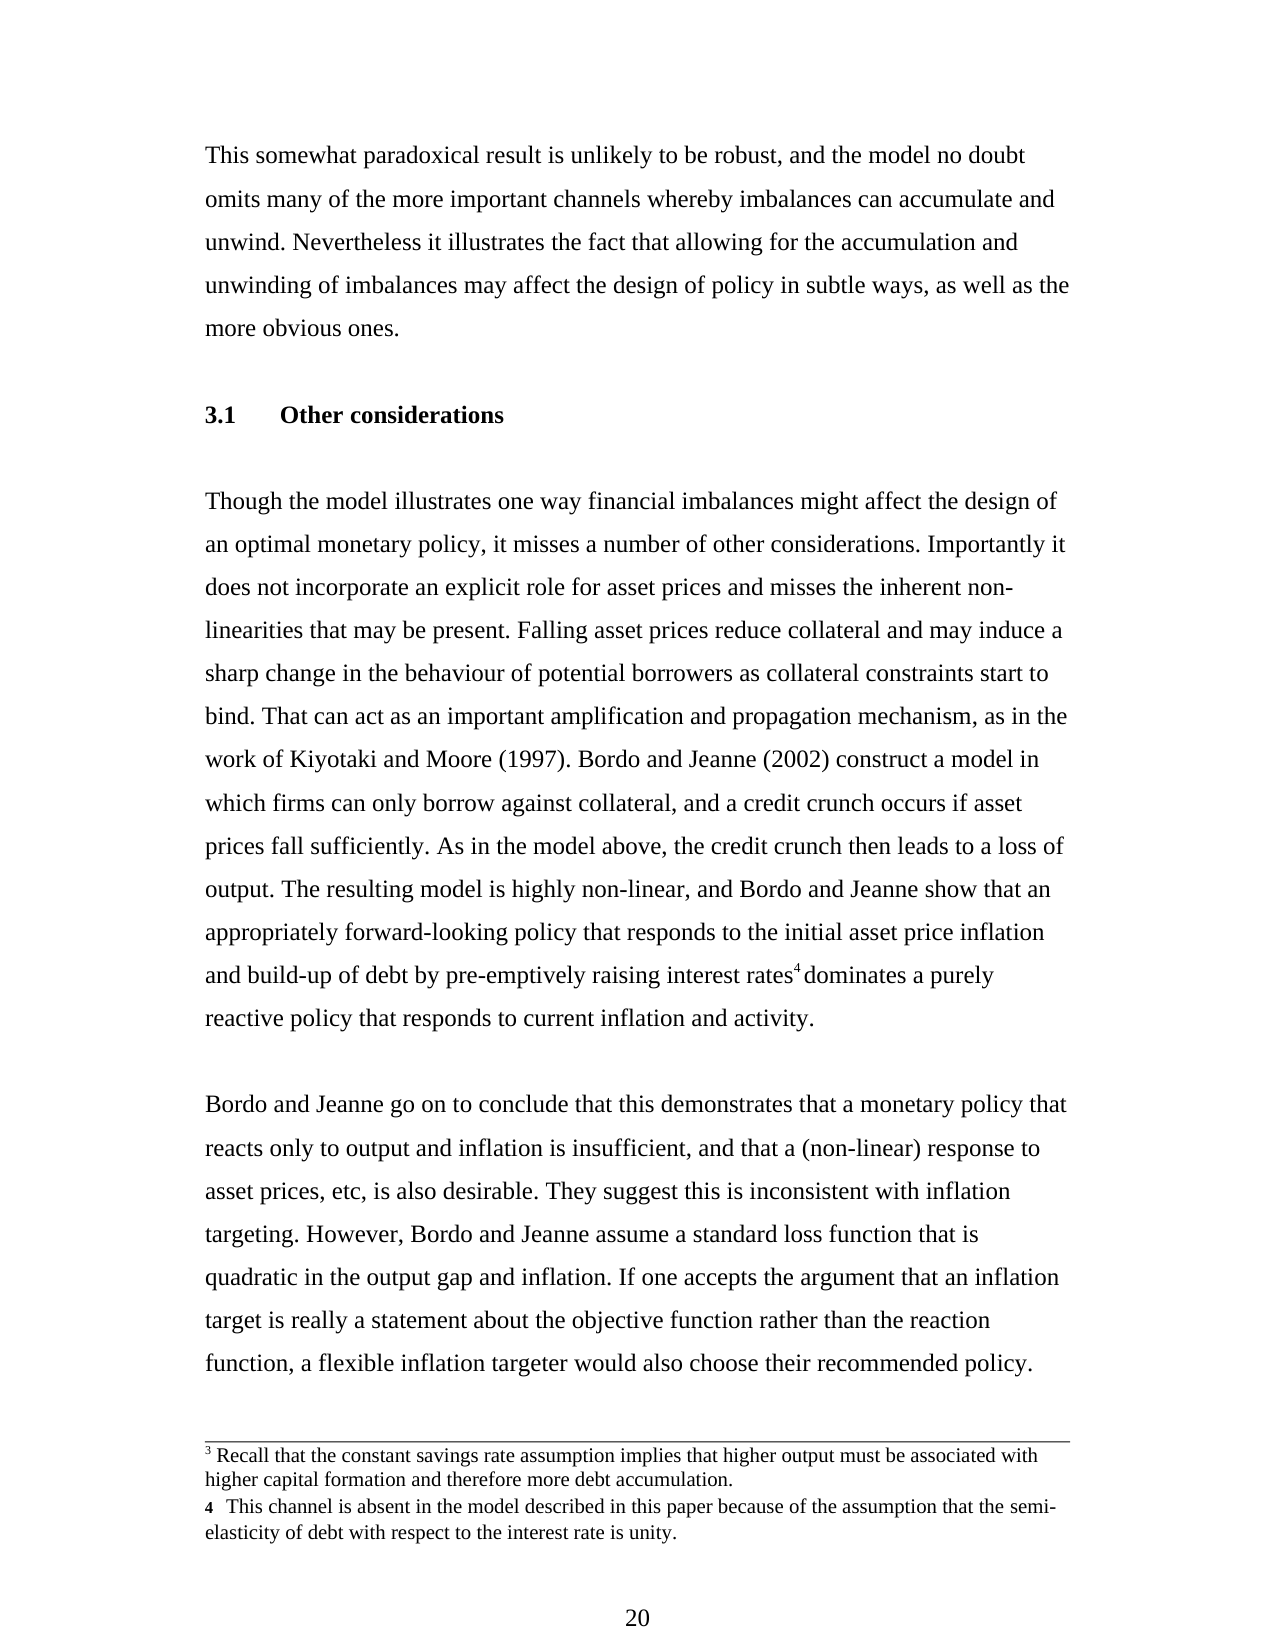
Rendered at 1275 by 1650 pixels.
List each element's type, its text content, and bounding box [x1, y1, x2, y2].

text Bordo and Jeanne go on to conclude that this demonstrates that a monetary policy that reacts only to output and inflation is insufficient, and that a (non-linear) response to asset prices, etc, is also desirable. They suggest this is inconsistent with inflation targeting. However, Bordo and Jeanne assume a standard loss function that is quadratic in the output gap and inflation. If one accepts the argument that an inflation target is really a statement about the objective function rather than the reaction function, a flexible inflation targeter would also choose their recommended policy. [205, 1089, 1069, 1377]
list This channel is absent in the model described in this paper because of the assumption that the semi- [204, 1491, 1112, 1519]
text Though the model illustrates one way financial imbalances might affect the design of an optimal monetary policy, it misses a number of other considerations. Importantly it does not incorporate an explicit role for asset prices and misses the inherent non- linearities that may be present. Falling asset prices reduce collateral and may induce a sharp change in the behaviour of potential borrowers as collateral constraints start to bind. That can act as an important amplification and propagation mechanism, as in the work of Kiyotaki and Moore (1997). Bordo and Jeanne (2002) construct a model in which firms can only borrow against collateral, and a credit crunch occurs if asset prices fall sufficiently. As in the model above, the credit crunch then leads to a loss of output. The resulting model is highly non-linear, and Bordo and Jeanne show that an appropriately forward-looking policy that responds to the initial asset price inflation and build-up of debt by pre-emptively raising interest rates4 dominates a purely reactive policy that responds to current inflation and activity. [205, 486, 1070, 1032]
text This somewhat paradoxical result is unlikely to be robust, and the model no doubt omits many of the more important channels whereby imbalances can accumulate and unwind. Nevertheless it illustrates the fact that allowing for the accumulation and unwinding of imbalances may affect the design of policy in subtle ways, as well as the more obvious ones. [205, 141, 1072, 342]
text elasticity of debt with respect to the interest rate is unity. [205, 1520, 1112, 1544]
list Other considerations [204, 400, 1112, 429]
text 3 Recall that the constant savings rate assumption implies that higher output must be associated with higher capital formation and therefore more debt accumulation. [205, 1443, 1042, 1491]
